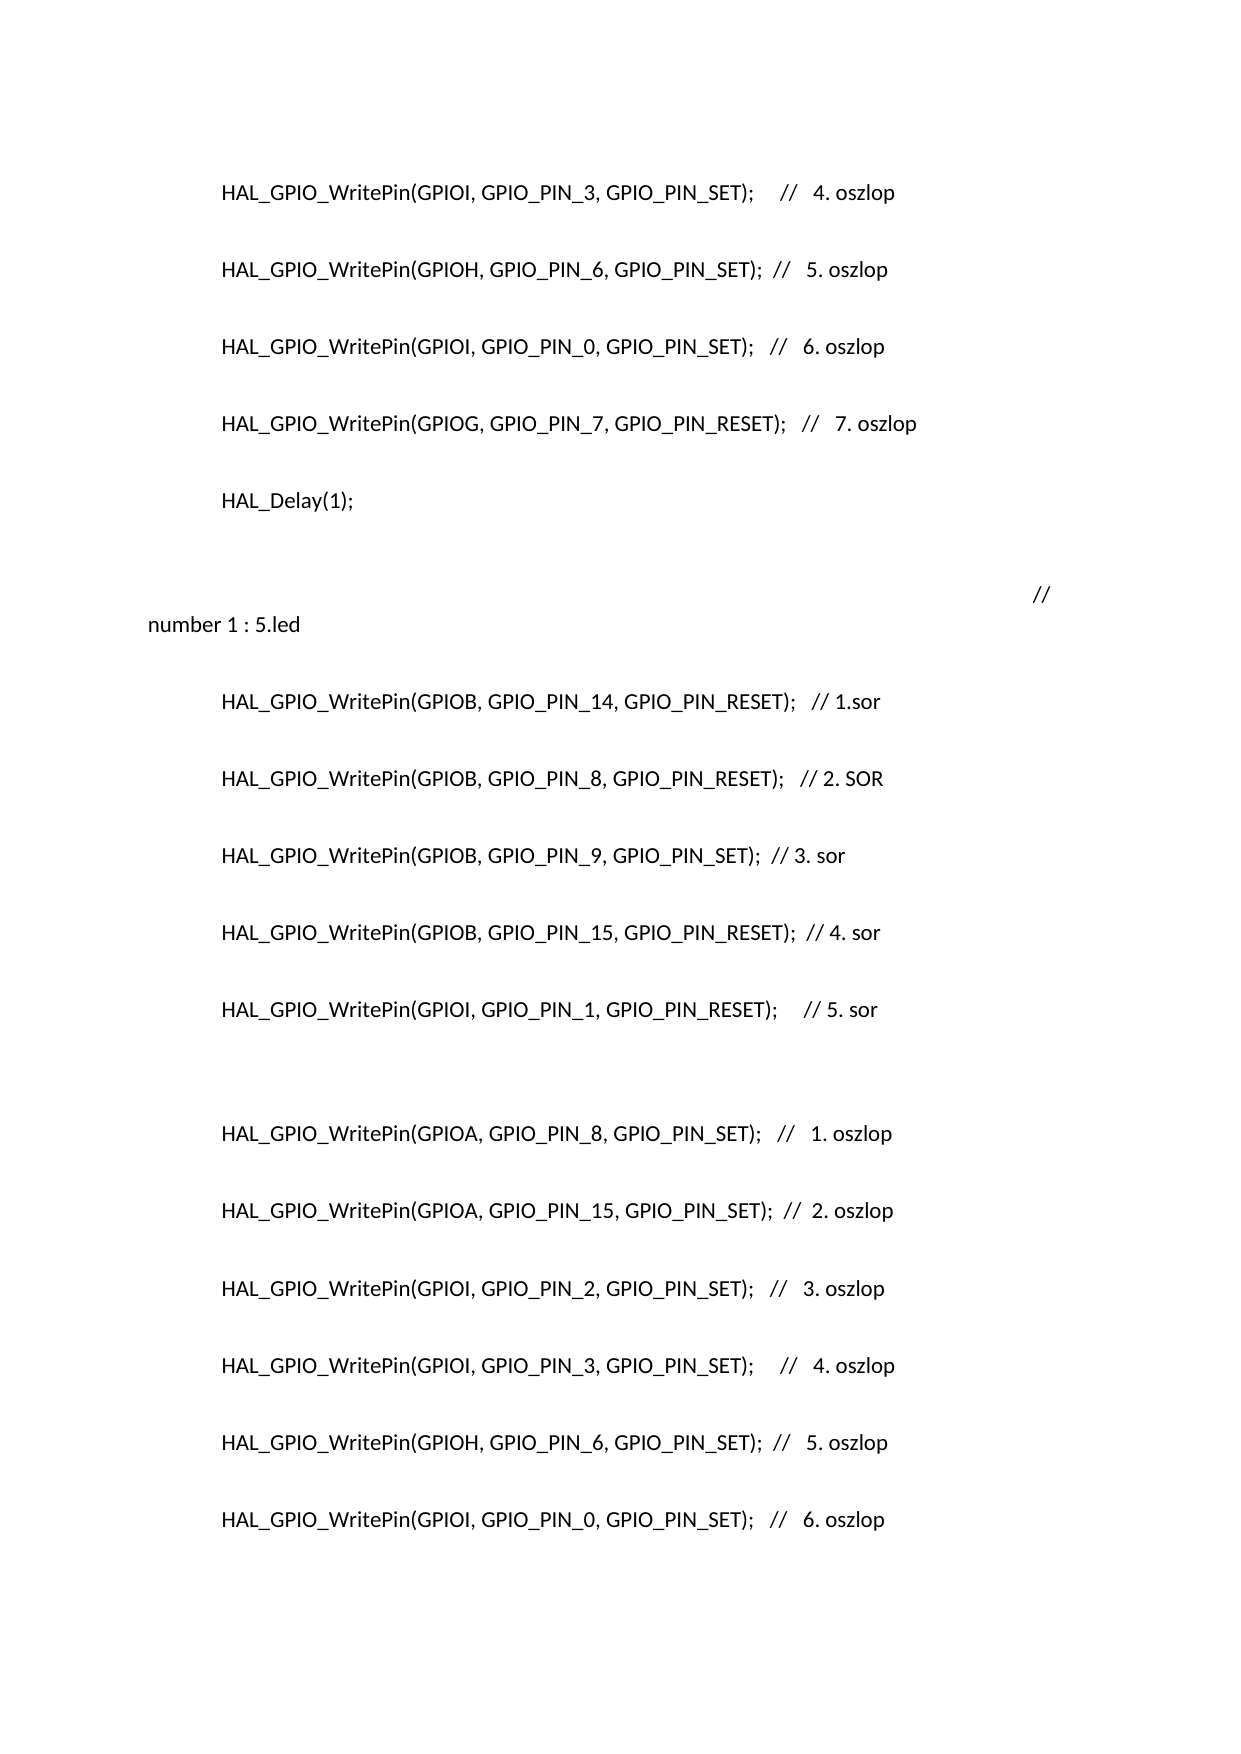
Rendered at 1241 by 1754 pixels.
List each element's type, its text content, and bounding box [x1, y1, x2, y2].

text HAL_GPIO_WritePin(GPIOG, GPIO_PIN_7, GPIO_PIN_RESET); // 7. oszlop [148, 379, 1093, 437]
text HAL_GPIO_WritePin(GPIOA, GPIO_PIN_15, GPIO_PIN_SET); // 2. oszlop [148, 1166, 1093, 1224]
text // number 1 : 5.led [148, 580, 1093, 638]
text HAL_GPIO_WritePin(GPIOH, GPIO_PIN_6, GPIO_PIN_SET); // 5. oszlop [148, 225, 1093, 283]
text HAL_GPIO_WritePin(GPIOI, GPIO_PIN_3, GPIO_PIN_SET); // 4. oszlop [148, 1321, 1093, 1379]
text HAL_GPIO_WritePin(GPIOB, GPIO_PIN_9, GPIO_PIN_SET); // 3. sor [148, 811, 1093, 869]
text HAL_GPIO_WritePin(GPIOI, GPIO_PIN_3, GPIO_PIN_SET); // 4. oszlop [148, 148, 1093, 206]
text HAL_GPIO_WritePin(GPIOI, GPIO_PIN_1, GPIO_PIN_RESET); // 5. sor [148, 965, 1093, 1023]
text HAL_GPIO_WritePin(GPIOI, GPIO_PIN_2, GPIO_PIN_SET); // 3. oszlop [148, 1243, 1093, 1302]
text HAL_GPIO_WritePin(GPIOB, GPIO_PIN_14, GPIO_PIN_RESET); // 1.sor [148, 657, 1093, 715]
text HAL_GPIO_WritePin(GPIOI, GPIO_PIN_0, GPIO_PIN_SET); // 6. oszlop [148, 302, 1093, 360]
text HAL_GPIO_WritePin(GPIOH, GPIO_PIN_6, GPIO_PIN_SET); // 5. oszlop [148, 1398, 1093, 1456]
text HAL_GPIO_WritePin(GPIOB, GPIO_PIN_8, GPIO_PIN_RESET); // 2. SOR [148, 734, 1093, 792]
text HAL_GPIO_WritePin(GPIOA, GPIO_PIN_8, GPIO_PIN_SET); // 1. oszlop [148, 1089, 1093, 1147]
text HAL_GPIO_WritePin(GPIOI, GPIO_PIN_0, GPIO_PIN_SET); // 6. oszlop [148, 1475, 1093, 1533]
text HAL_Delay(1); [148, 456, 1093, 514]
text HAL_GPIO_WritePin(GPIOB, GPIO_PIN_15, GPIO_PIN_RESET); // 4. sor [148, 888, 1093, 946]
